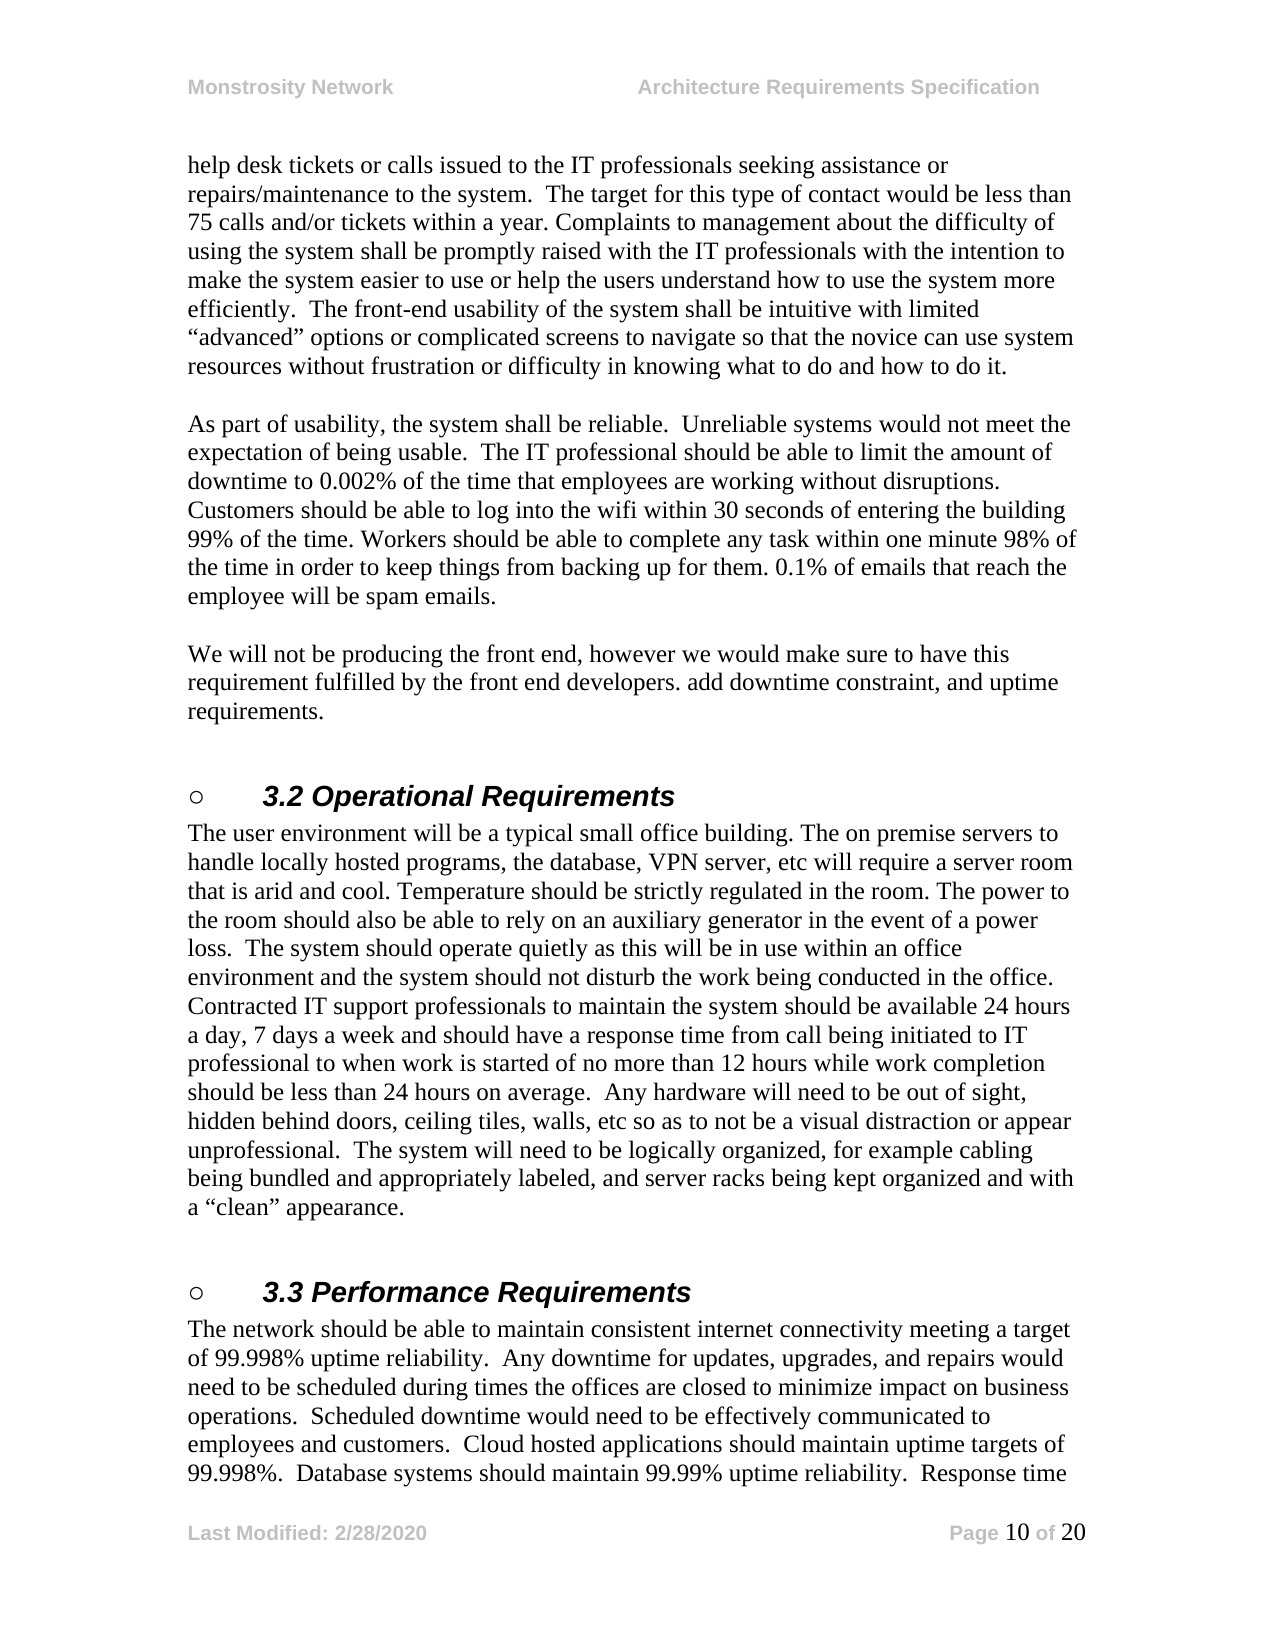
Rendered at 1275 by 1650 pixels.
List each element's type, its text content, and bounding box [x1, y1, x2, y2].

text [187, 1314, 1087, 1487]
text We will not be producing the front end, however we would make sure to have this requirement fulfilled by the front end developers. add downtime constraint, and uptime requirements. [187, 639, 1087, 725]
text The user environment will be a typical small office building. The on premise servers to handle locally hosted programs, the database, VPN server, etc will require a server room that is arid and cool. Temperature should be strictly regulated in the room. The power to the room should also be able to rely on an auxiliary generator in the event of a power loss. The system should operate quietly as this will be in use within an office environment and the system should not disturb the work being conducted in the office. Contracted IT support professionals to maintain the system should be available 24 hours a day, 7 days a week and should have a response time from call being initiated to IT professional to when work is started of no more than 12 hours while work completion should be less than 24 hours on average. Any hardware will need to be out of sight, hidden behind doors, ceiling tiles, walls, etc so as to not be a visual distraction or appear unprofessional. The system will need to be logically organized, for example cabling being bundled and appropriately labeled, and server racks being kept organized and with a “clean” appearance. [187, 818, 1087, 1221]
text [187, 150, 1087, 380]
text As part of usability, the system shall be reliable. Unreliable systems would not meet the expectation of being usable. The IT professional should be able to limit the amount of downtime to 0.002% of the time that employees are working without disruptions. Customers should be able to log into the wifi within 30 seconds of entering the building 99% of the time. Workers should be able to complete any task within one minute 98% of the time in order to keep things from backing up for them. 0.1% of emails that reach the employee will be spam emails. [187, 409, 1087, 610]
subtitle 3.2 Operational Requirements [187, 779, 1087, 812]
subtitle 3.3 Performance Requirements [187, 1275, 1087, 1308]
